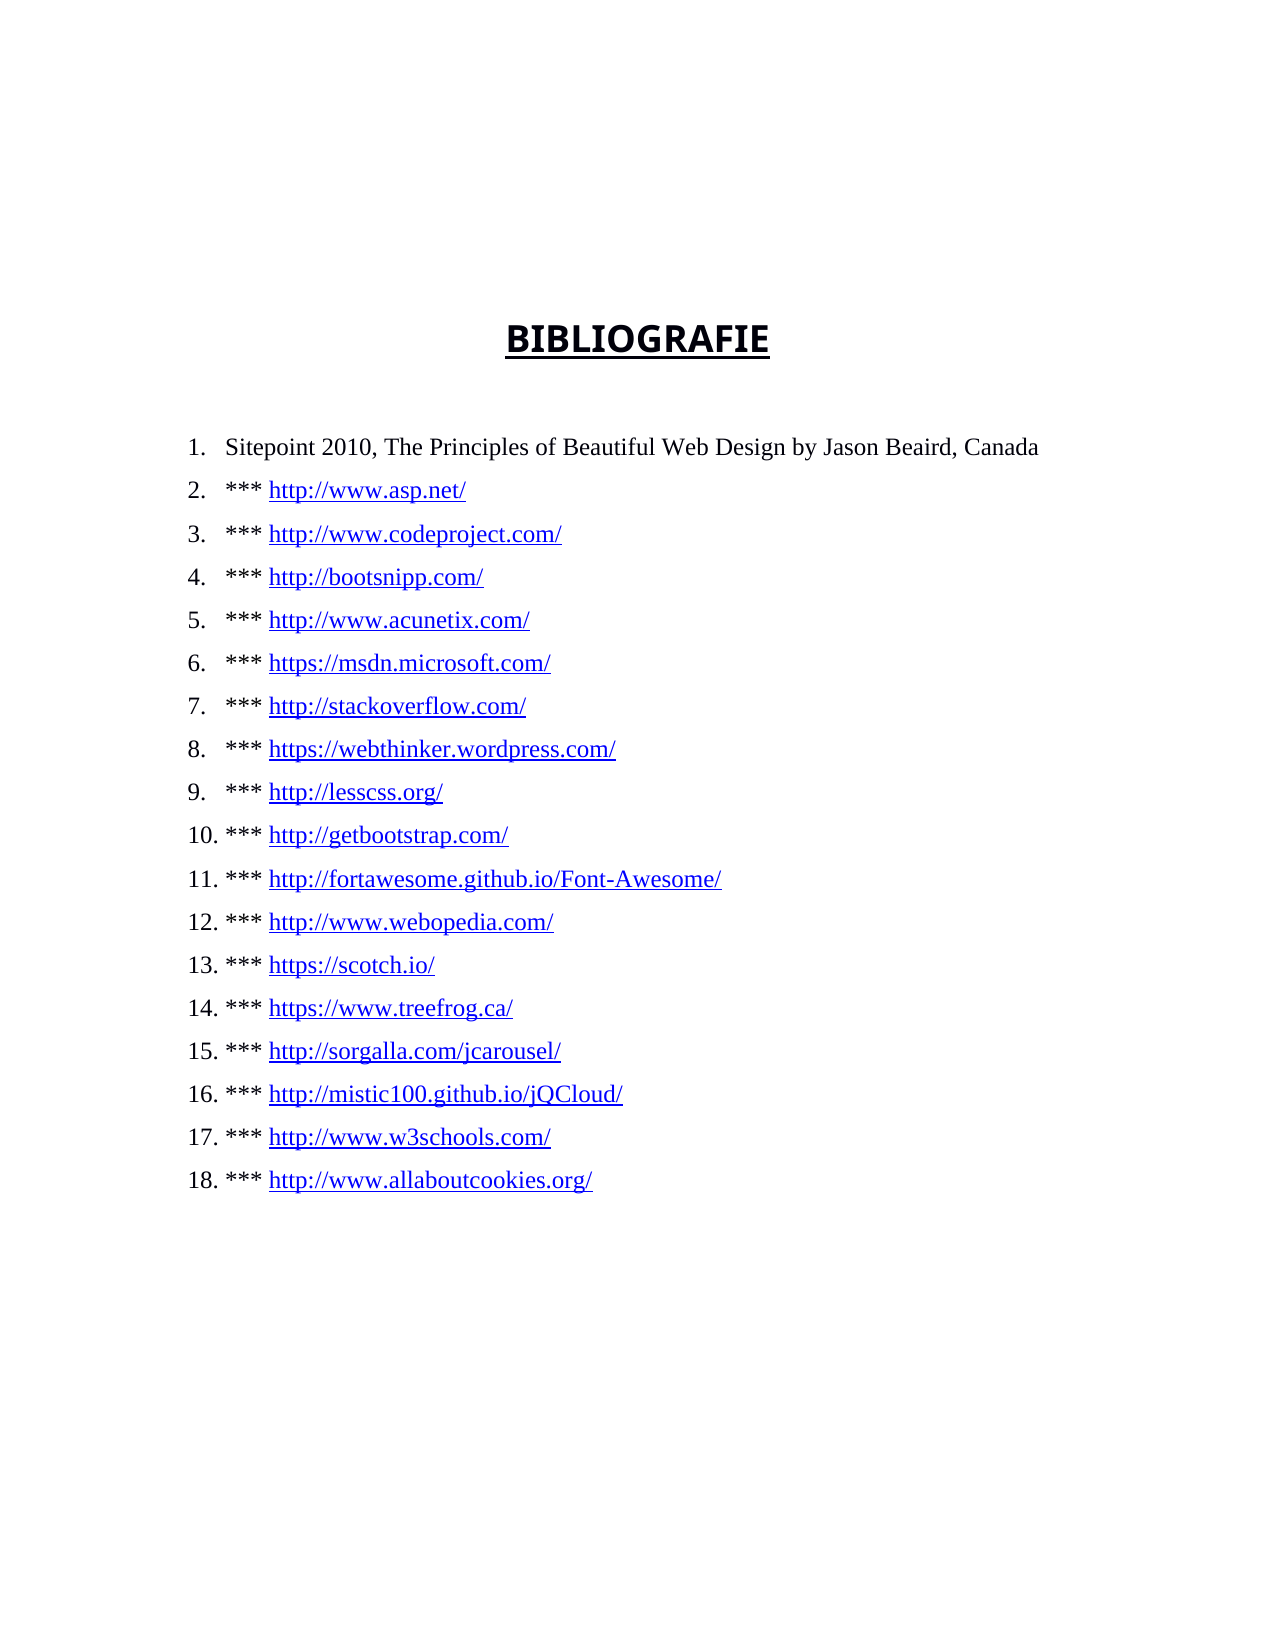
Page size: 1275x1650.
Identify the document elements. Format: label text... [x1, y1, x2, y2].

list *** http://www.webopedia.com/ [187, 907, 1125, 936]
list *** http://www.acunetix.com/ [187, 605, 1125, 634]
list *** http://getbootstrap.com/ [187, 821, 1125, 849]
list *** http://mistic100.github.io/jQCloud/ [187, 1079, 1125, 1108]
list *** https://scotch.io/ [187, 950, 1125, 979]
list *** http://www.w3schools.com/ [187, 1122, 1125, 1151]
list Sitepoint 2010, The Principles of Beautiful Web Design by Jason Beaird, Canada [187, 432, 1125, 461]
list *** http://lesscss.org/ [187, 777, 1125, 806]
list *** http://www.codeproject.com/ [187, 519, 1125, 547]
list *** http://fortawesome.github.io/Font-Awesome/ [187, 864, 1125, 892]
list *** https://msdn.microsoft.com/ [187, 648, 1125, 677]
text BIBLIOGRAFIE [150, 313, 1125, 364]
list *** http://sorgalla.com/jcarousel/ [187, 1036, 1125, 1065]
list *** http://www.allaboutcookies.org/ [187, 1166, 1125, 1194]
list *** http://bootsnipp.com/ [187, 562, 1125, 591]
list *** http://stackoverflow.com/ [187, 691, 1125, 720]
list *** https://www.treefrog.ca/ [187, 993, 1125, 1022]
list *** https://webthinker.wordpress.com/ [187, 734, 1125, 763]
list *** http://www.asp.net/ [187, 476, 1125, 504]
